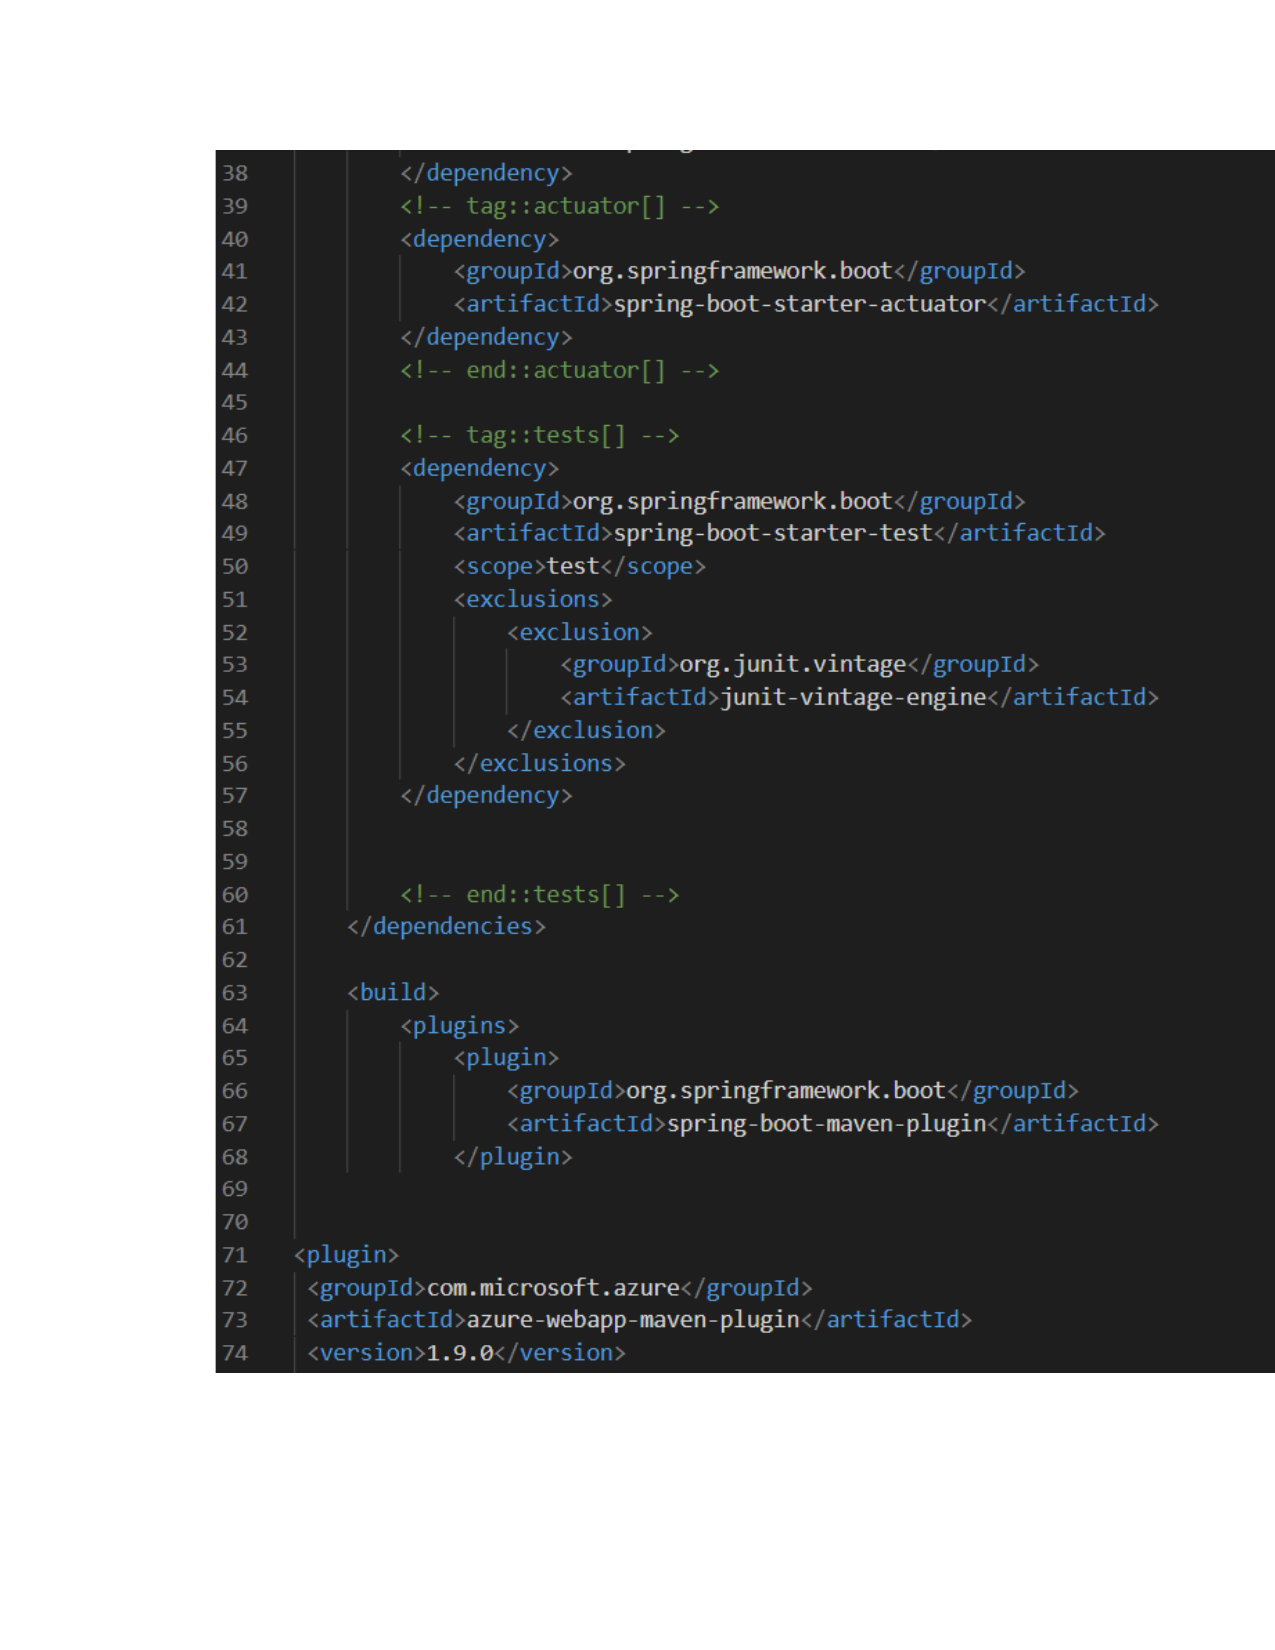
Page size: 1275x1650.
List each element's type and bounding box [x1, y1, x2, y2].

picture [215, 150, 1275, 1373]
